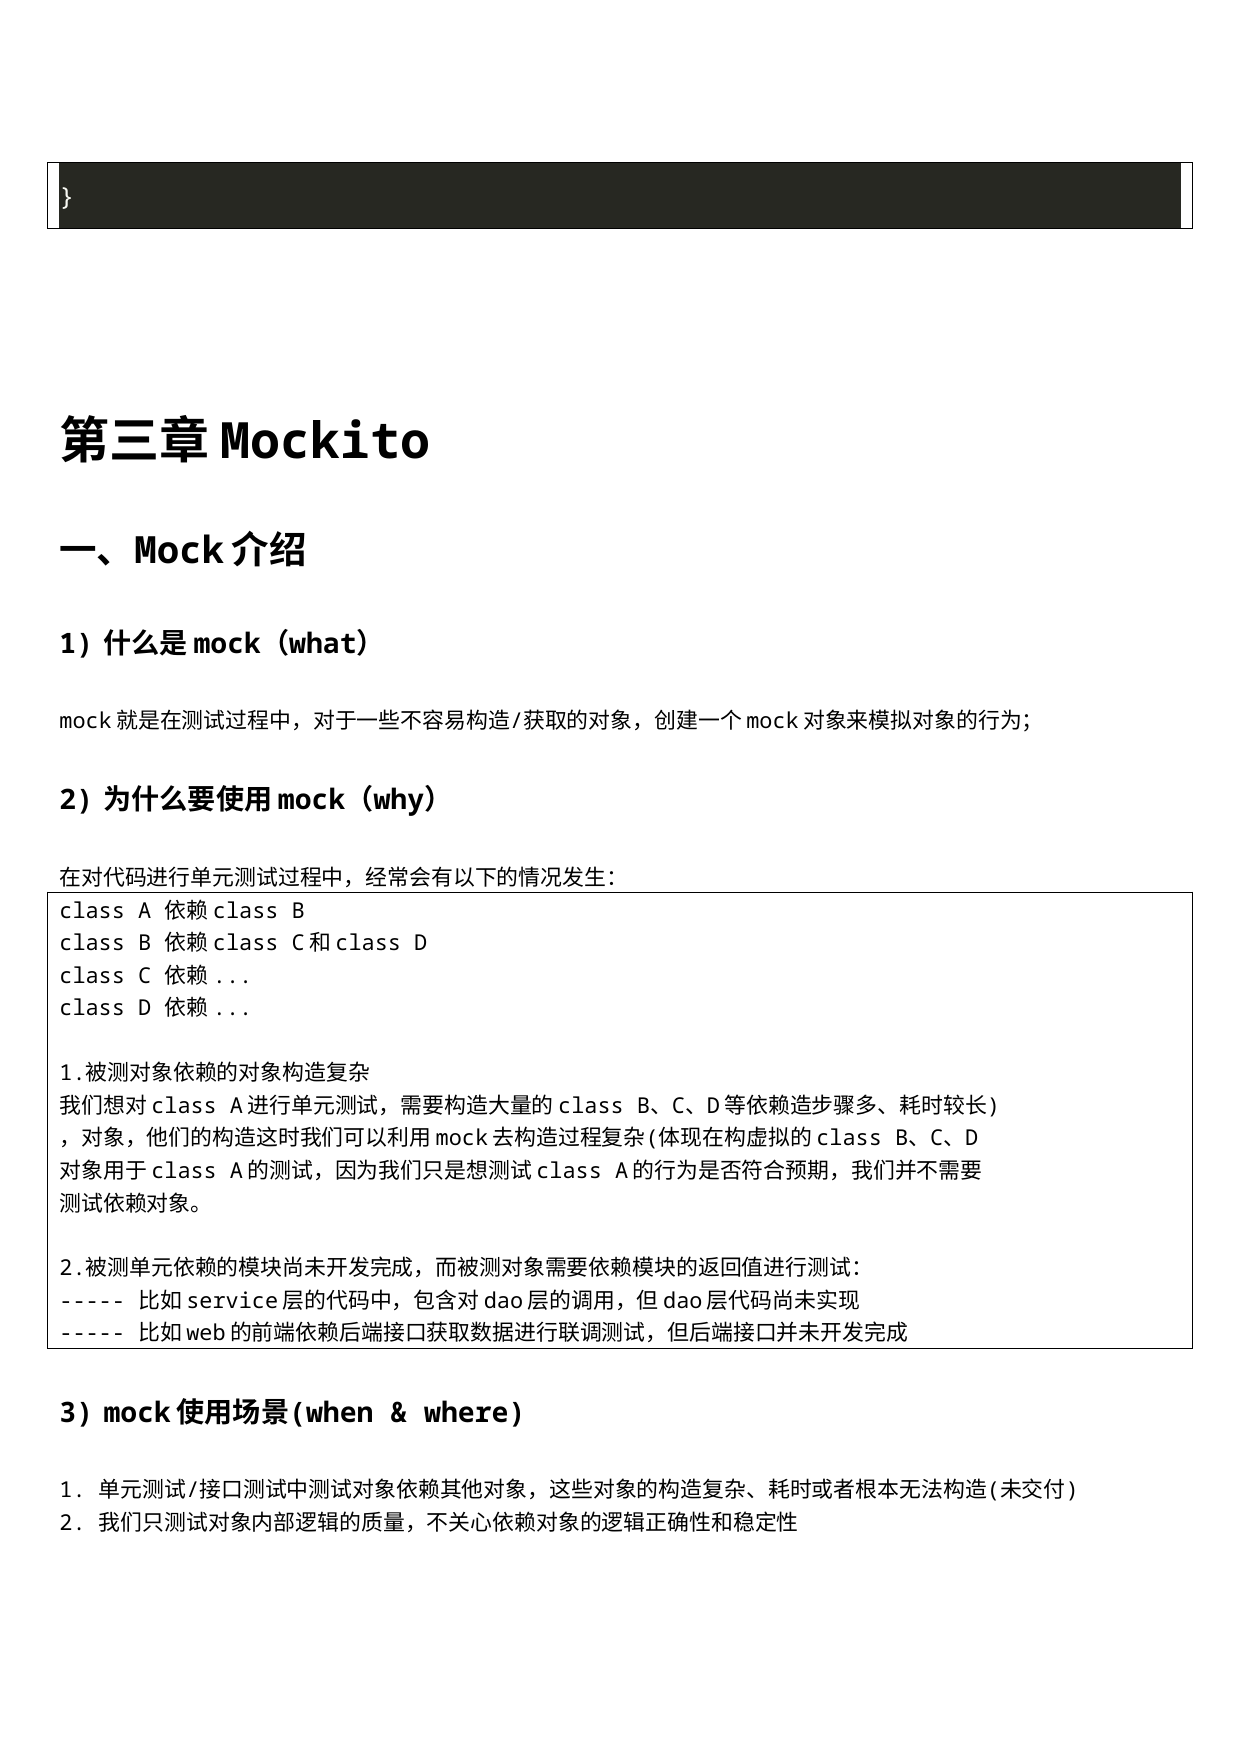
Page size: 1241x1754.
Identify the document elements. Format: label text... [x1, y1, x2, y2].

subtitle mock使用场景(when & where) [59, 1378, 1181, 1443]
text 1. 单元测试/接口测试中测试对象依赖其他对象，这些对象的构造复杂、耗时或者根本无法构造(未交付) [59, 1472, 1181, 1504]
subtitle Mock介绍 [59, 515, 1181, 580]
text 在对代码进行单元测试过程中，经常会有以下的情况发生： [59, 859, 1181, 892]
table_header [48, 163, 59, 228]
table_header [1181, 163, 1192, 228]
subtitle Mockito [59, 388, 1181, 486]
subtitle 为什么要使用mock（why） [59, 765, 1181, 830]
text mock就是在测试过程中，对于一些不容易构造/获取的对象，创建一个mock对象来模拟对象的行为； [59, 703, 1181, 736]
table_header class A 依赖 class B class B 依赖 class C和class D class C 依赖 ... class D 依赖 ... 1.被测对象依赖的对象构造复杂 我们想对class A进行单元测试，需要构造大量的class B、C、D等依赖造步骤多、耗时较长) ，对象，他们的构造这时我们可以利用mock去构造过程复杂(体现在构虚拟的class B、C、D 对象用于class A的测试，因为我们只是想测试class A的行为是否符合预期，我们并不需要 测试依赖对象。 2.被测单元依赖的模块尚未开发完成，而被测对象需要依赖模块的返回值进行测试： ----- 比如service层的代码中，包含对dao层的调用，但dao层代码尚未实现 ----- 比如web的前端依赖后端接口获取数据进行联调测试，但后端接口并未开发完成 [48, 893, 1192, 1348]
text 2. 我们只测试对象内部逻辑的质量，不关心依赖对象的逻辑正确性和稳定性 [59, 1504, 1181, 1537]
subtitle 什么是mock（what） [59, 609, 1181, 674]
